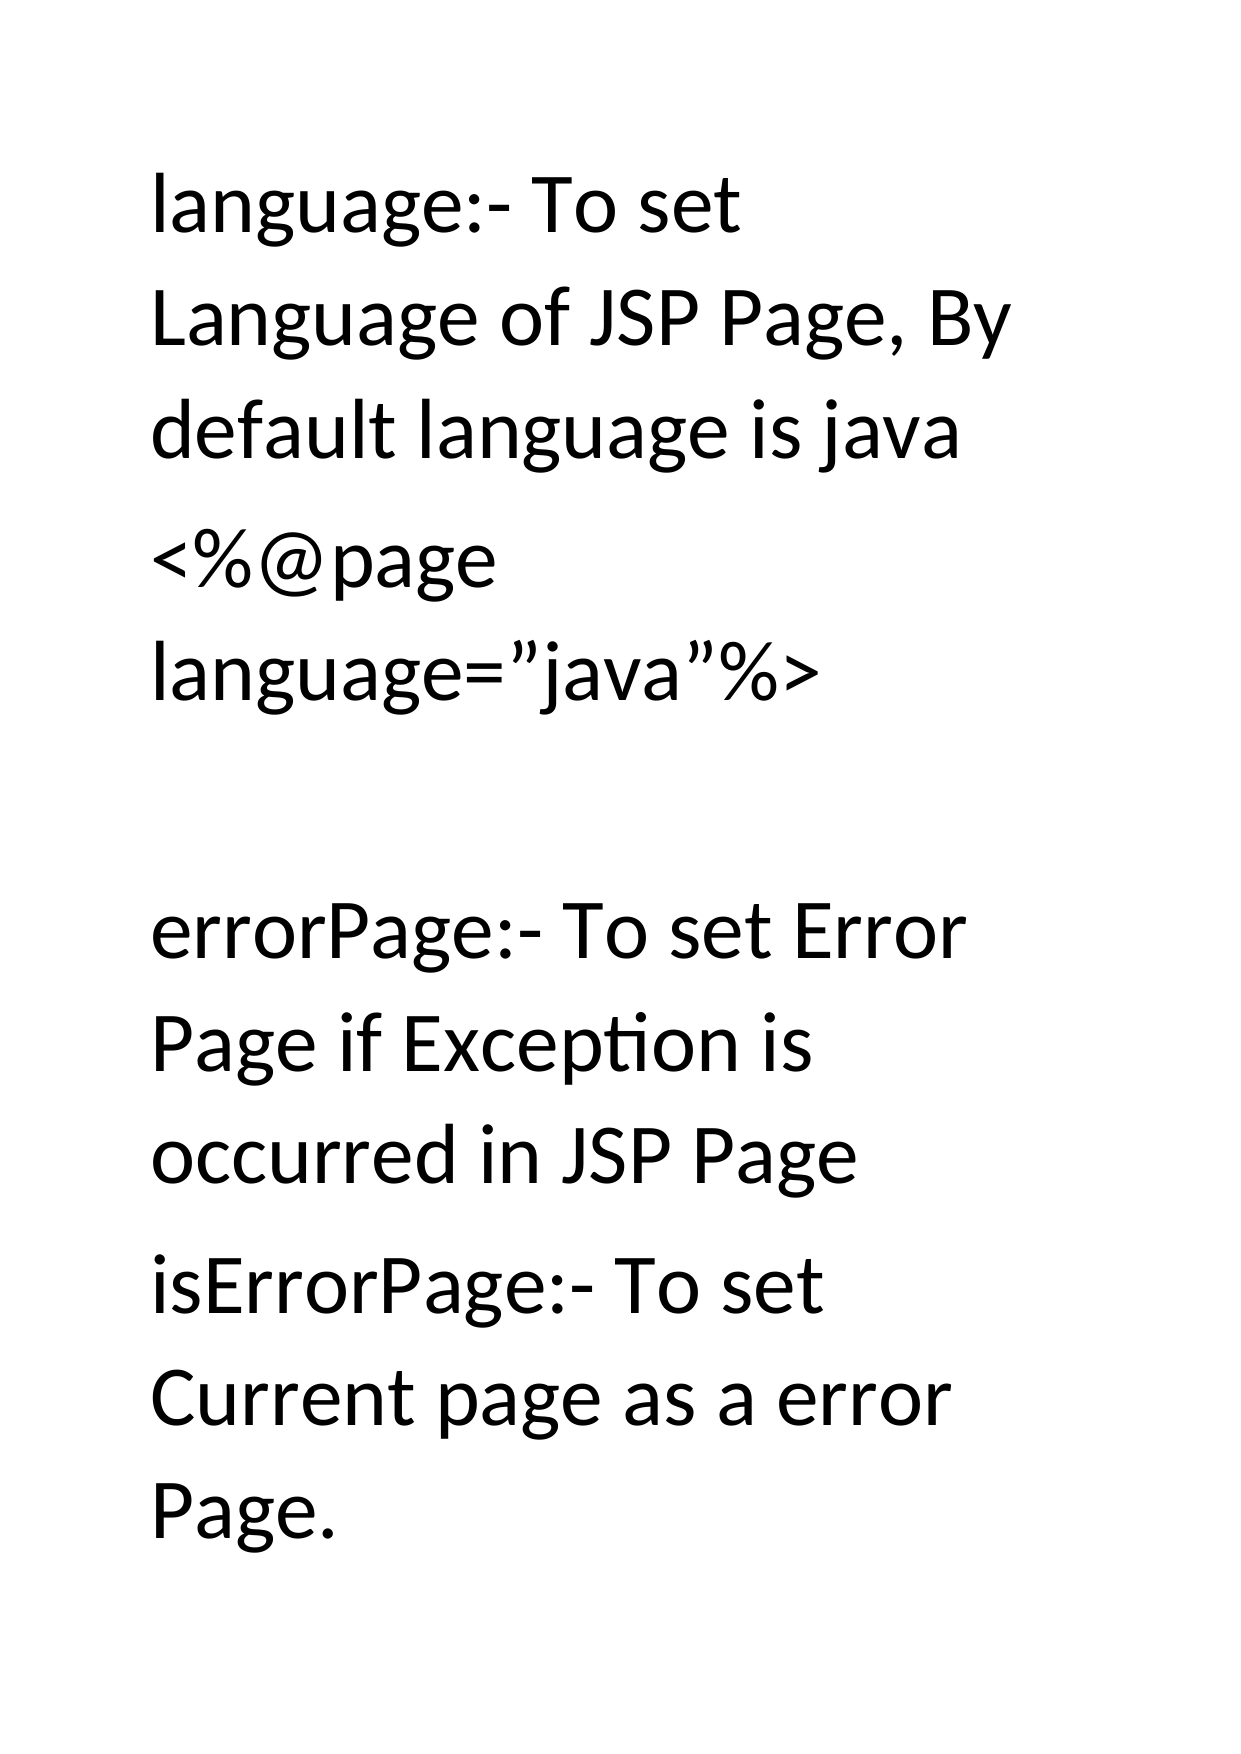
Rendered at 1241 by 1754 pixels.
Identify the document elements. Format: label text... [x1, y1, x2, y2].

text errorPage:- To set Error Page if Exception is occurred in JSP Page [150, 876, 1090, 1205]
text <%@page language=”java”%> [150, 504, 1090, 721]
text language:- To set Language of JSP Page, By default language is java [150, 150, 1090, 479]
text isErrorPage:- To set Current page as a error Page. [150, 1230, 1090, 1559]
